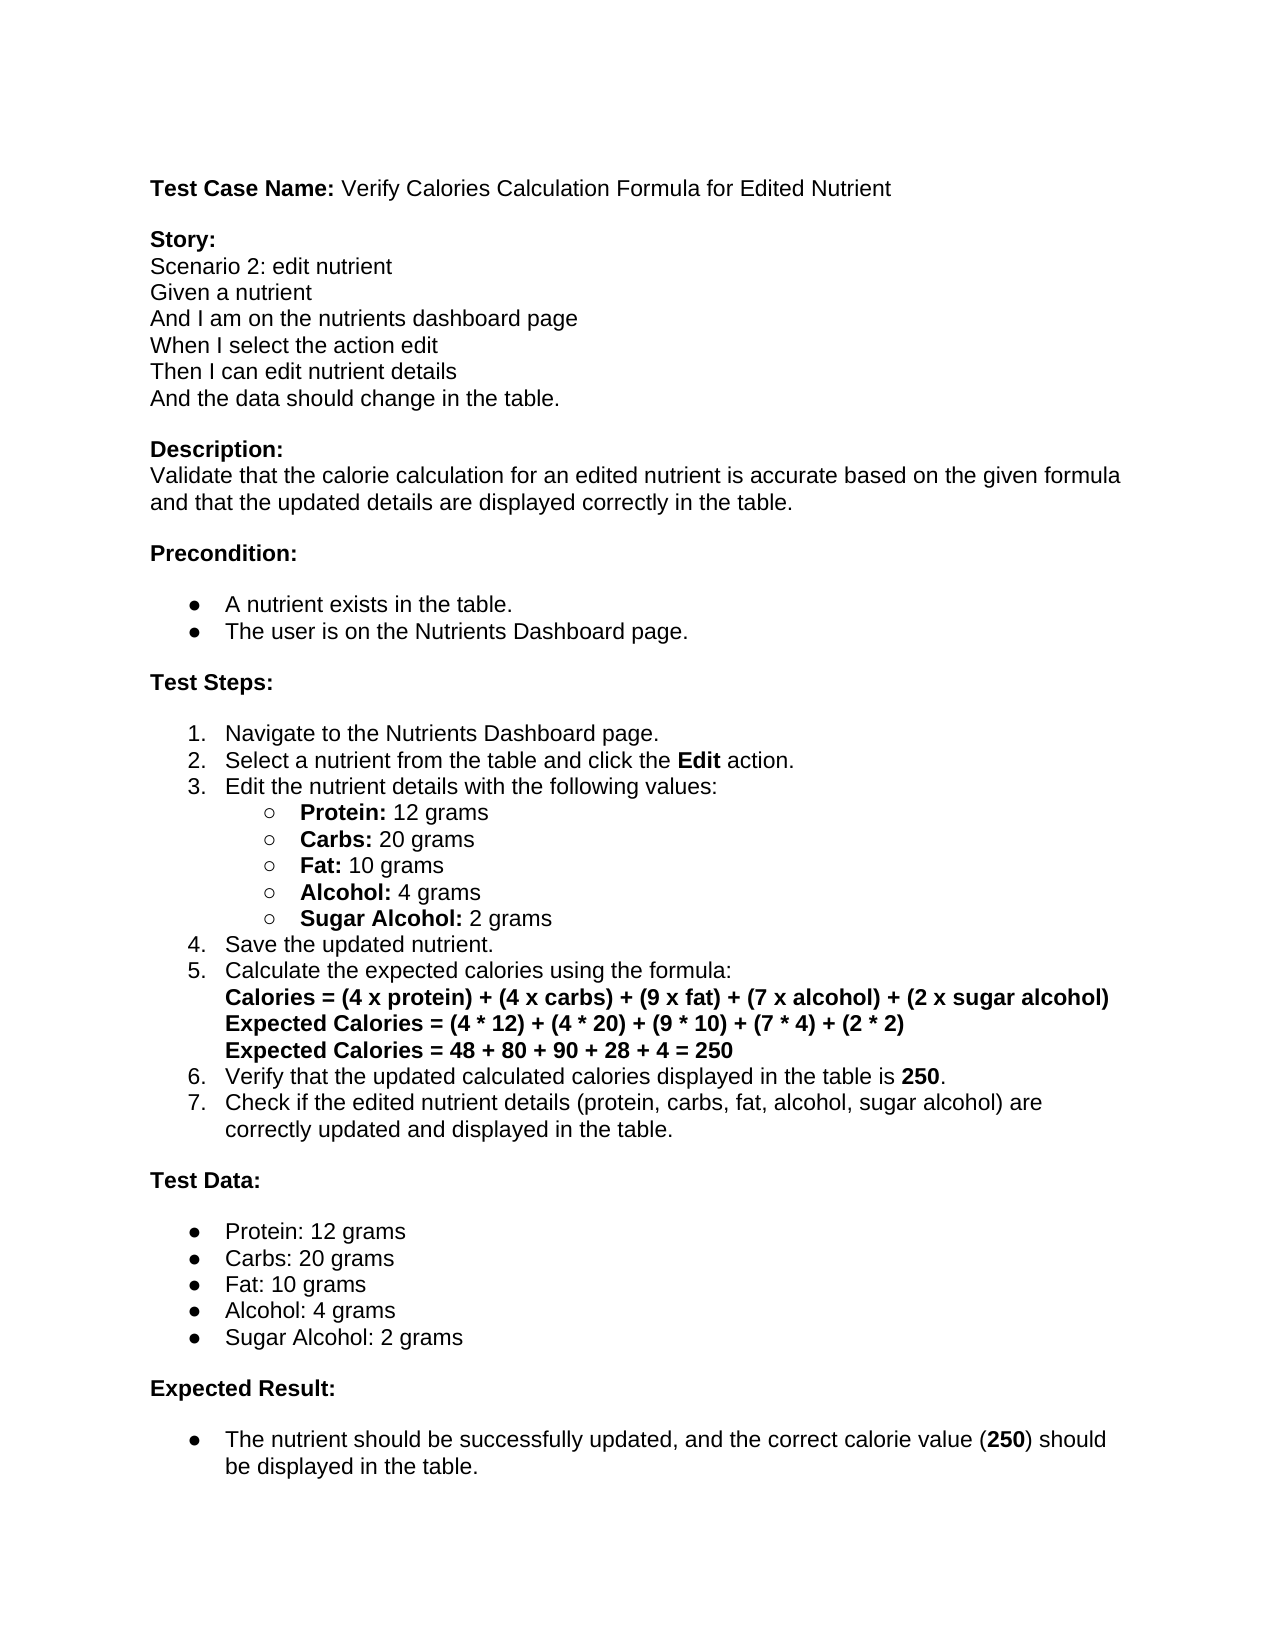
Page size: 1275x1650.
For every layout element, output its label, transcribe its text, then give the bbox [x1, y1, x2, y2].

list Fat: 10 grams [187, 1271, 1125, 1297]
list Alcohol: 4 grams [187, 1297, 1125, 1324]
text Description: Validate that the calorie calculation for an edited nutrient is accurate based on the given formula and that the updated details are displayed correctly in the table. [150, 436, 1125, 515]
list Select a nutrient from the table and click the Edit action. [187, 747, 1125, 773]
list Check if the edited nutrient details (protein, carbs, fat, alcohol, sugar alcohol) are correctly updated and displayed in the table. [187, 1089, 1125, 1142]
list Navigate to the Nutrients Dashboard page. [187, 720, 1125, 747]
list Sugar Alcohol: 2 grams [262, 905, 1125, 931]
list Save the updated nutrient. [187, 931, 1125, 957]
list Calculate the expected calories using the formula: Calories = (4 x protein) + (4 x carbs) + (9 x fat) + (7 x alcohol) + (2 x sugar alcohol) Expected Calories = (4 * 12) + (4 * 20) + (9 * 10) + (7 * 4) + (2 * 2) Expected Calories = 48 + 80 + 90 + 28 + 4 = 250 [187, 957, 1125, 1063]
list Carbs: 20 grams [262, 826, 1125, 852]
text Test Data: [150, 1167, 1125, 1193]
list Carbs: 20 grams [187, 1245, 1125, 1271]
text Story: Scenario 2: edit nutrient Given a nutrient And I am on the nutrients dashboard page When I select the action edit Then I can edit nutrient details And the data should change in the table. [150, 226, 1125, 411]
list A nutrient exists in the table. [187, 591, 1125, 618]
list Edit the nutrient details with the following values: [187, 773, 1125, 799]
list The user is on the Nutrients Dashboard page. [187, 618, 1125, 644]
list Alcohol: 4 grams [262, 878, 1125, 905]
list Fat: 10 grams [262, 852, 1125, 878]
text Precondition: [150, 540, 1125, 566]
list Protein: 12 grams [262, 799, 1125, 826]
text Test Case Name: Verify Calories Calculation Formula for Edited Nutrient [150, 175, 1125, 201]
list Protein: 12 grams [187, 1218, 1125, 1245]
text Expected Result: [150, 1375, 1125, 1401]
text Test Steps: [150, 669, 1125, 695]
list The nutrient should be successfully updated, and the correct calorie value (250) should be displayed in the table. [187, 1426, 1125, 1479]
list Sugar Alcohol: 2 grams [187, 1324, 1125, 1350]
list Verify that the updated calculated calories displayed in the table is 250. [187, 1063, 1125, 1089]
